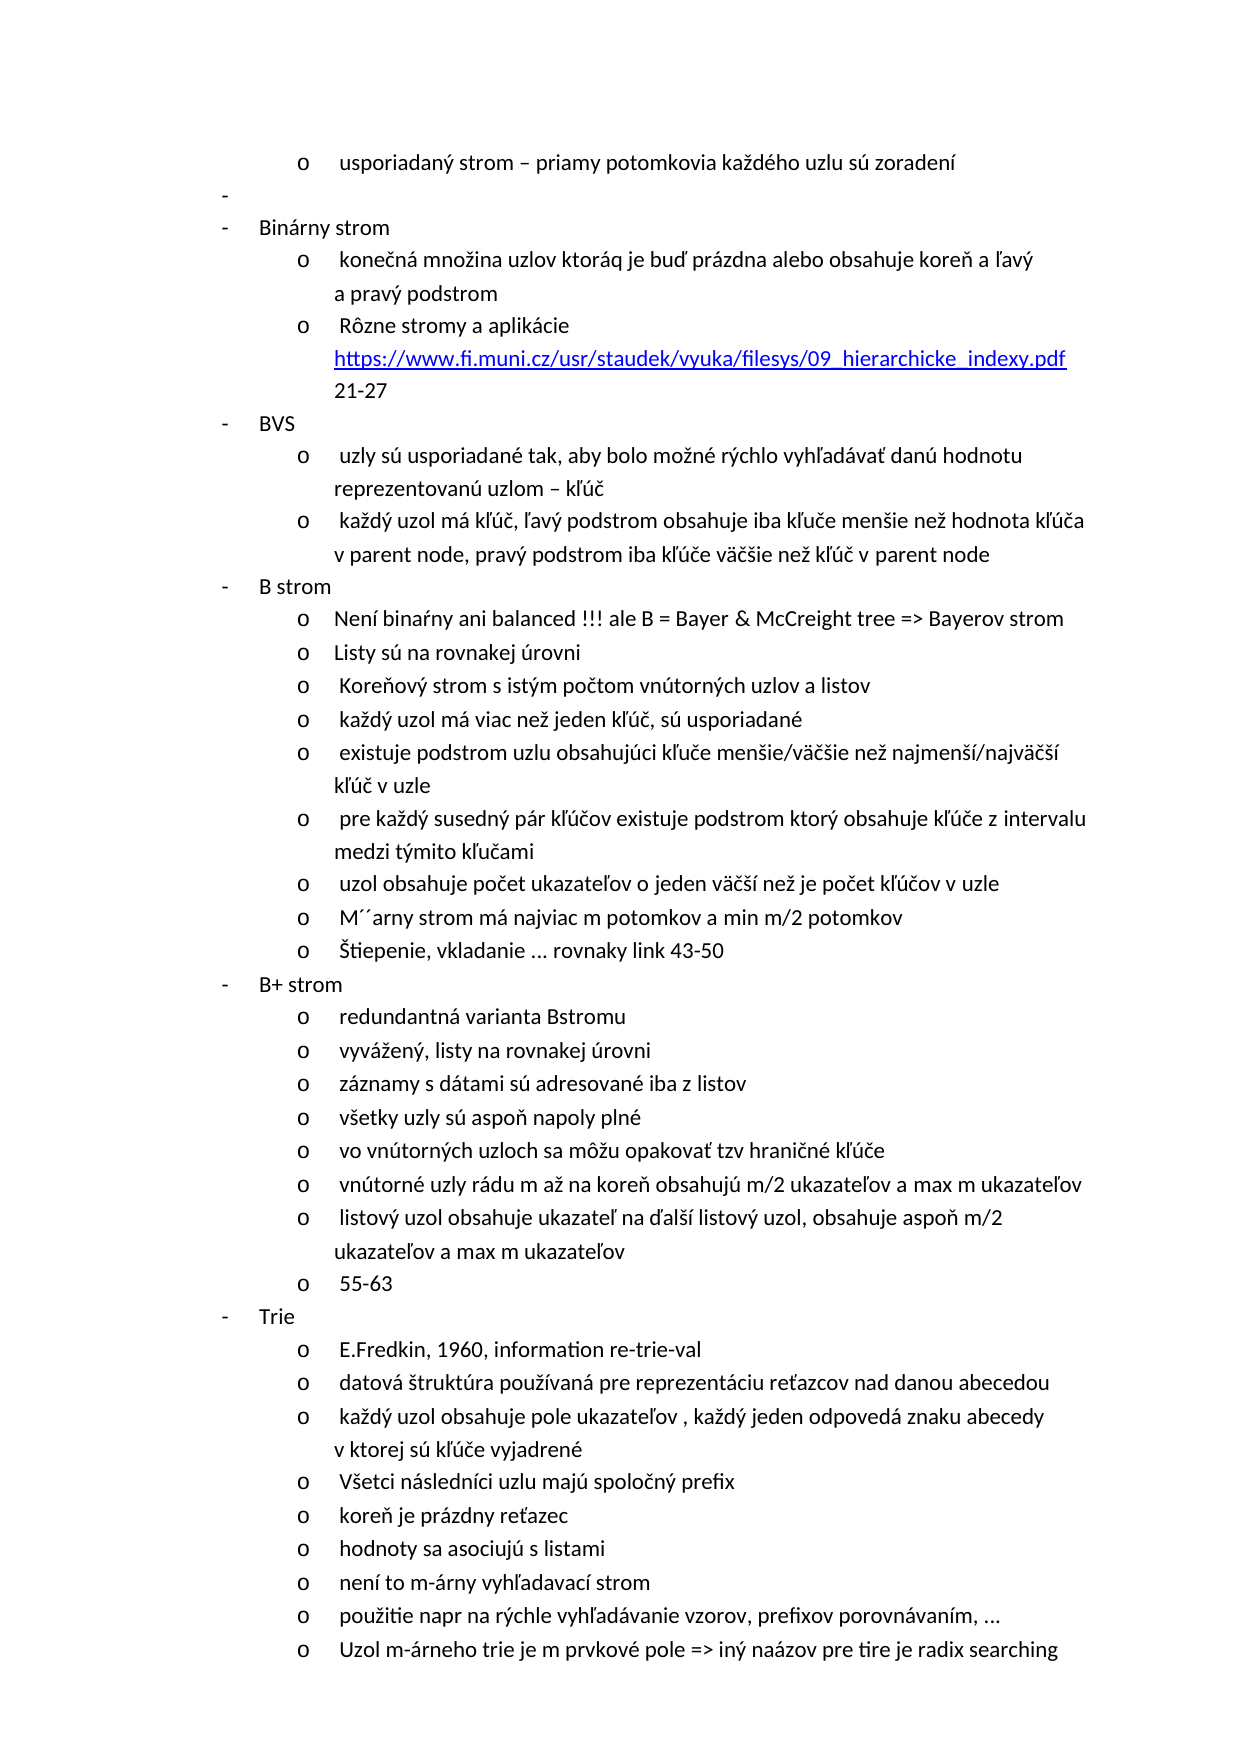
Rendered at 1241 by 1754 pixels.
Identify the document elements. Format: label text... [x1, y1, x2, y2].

list Všetci následníci uzlu majú spoločný prefix [296, 1467, 1093, 1496]
list každý uzol obsahuje pole ukazateľov , každý jeden odpovedá znaku abecedy v ktorej sú kľúče vyjadrené [296, 1402, 1093, 1463]
list usporiadaný strom – priamy potomkovia každého uzlu sú zoradení [296, 148, 1093, 177]
list Uzol m-árneho trie je m prvkové pole => iný naázov pre tire je radix searching [296, 1635, 1093, 1664]
list konečná množina uzlov ktoráq je buď prázdna alebo obsahuje koreň a ľavý a pravý podstrom [296, 246, 1093, 307]
list existuje podstrom uzlu obsahujúci kľuče menšie/väčšie než najmenší/najväčší kľúč v uzle [296, 738, 1093, 800]
list E.Fredkin, 1960, information re-trie-val [296, 1335, 1093, 1364]
list vnútorné uzly rádu m až na koreň obsahujú m/2 ukazateľov a max m ukazateľov [296, 1170, 1093, 1199]
list každý uzol má kľúč, ľavý podstrom obsahuje iba kľuče menšie než hodnota kľúča v parent node, pravý podstrom iba kľúče väčšie než kľúč v parent node [296, 506, 1093, 568]
list všetky uzly sú aspoň napoly plné [296, 1103, 1093, 1132]
list datová štruktúra používaná pre reprezentáciu reťazcov nad danou abecedou [296, 1368, 1093, 1397]
list uzly sú usporiadané tak, aby bolo možné rýchlo vyhľadávať danú hodnotu reprezentovanú uzlom – kľúč [296, 441, 1093, 502]
list vyvážený, listy na rovnakej úrovni [296, 1036, 1093, 1065]
list záznamy s dátami sú adresované iba z listov [296, 1069, 1093, 1098]
list pre každý susedný pár kľúčov existuje podstrom ktorý obsahuje kľúče z intervalu medzi týmito kľučami [296, 804, 1093, 865]
list Binárny strom [221, 213, 1093, 241]
list Není binaŕny ani balanced !!! ale B = Bayer & McCreight tree => Bayerov strom [296, 604, 1093, 633]
list koreň je prázdny reťazec [296, 1501, 1093, 1530]
list M´´arny strom má najviac m potomkov a min m/2 potomkov [296, 903, 1093, 932]
list B strom [221, 572, 1093, 600]
list listový uzol obsahuje ukazateľ na ďalší listový uzol, obsahuje aspoň m/2 ukazateľov a max m ukazateľov [296, 1203, 1093, 1265]
list Rôzne stromy a aplikácie https://www.fi.muni.cz/usr/staudek/vyuka/filesys/09_hierarchicke_indexy.pdf [296, 311, 1093, 372]
list 21-27 [334, 377, 1093, 404]
list hodnoty sa asociujú s listami [296, 1534, 1093, 1563]
list použitie napr na rýchle vyhľadávanie vzorov, prefixov porovnávaním, ... [296, 1601, 1093, 1631]
list Štiepenie, vkladanie ... rovnaky link 43-50 [296, 936, 1093, 966]
list není to m-árny vyhľadavací strom [296, 1568, 1093, 1597]
list vo vnútorných uzloch sa môžu opakovať tzv hraničné kľúče [296, 1136, 1093, 1166]
list Koreňový strom s istým počtom vnútorných uzlov a listov [296, 671, 1093, 700]
list redundantná varianta Bstromu [296, 1002, 1093, 1031]
list každý uzol má viac než jeden kľúč, sú usporiadané [296, 705, 1093, 734]
list 55-63 [296, 1269, 1093, 1298]
list uzol obsahuje počet ukazateľov o jeden väčší než je počet kľúčov v uzle [296, 869, 1093, 898]
list B+ strom [221, 970, 1093, 998]
list Listy sú na rovnakej úrovni [296, 638, 1093, 667]
list Trie [221, 1302, 1093, 1331]
list BVS [221, 409, 1093, 437]
